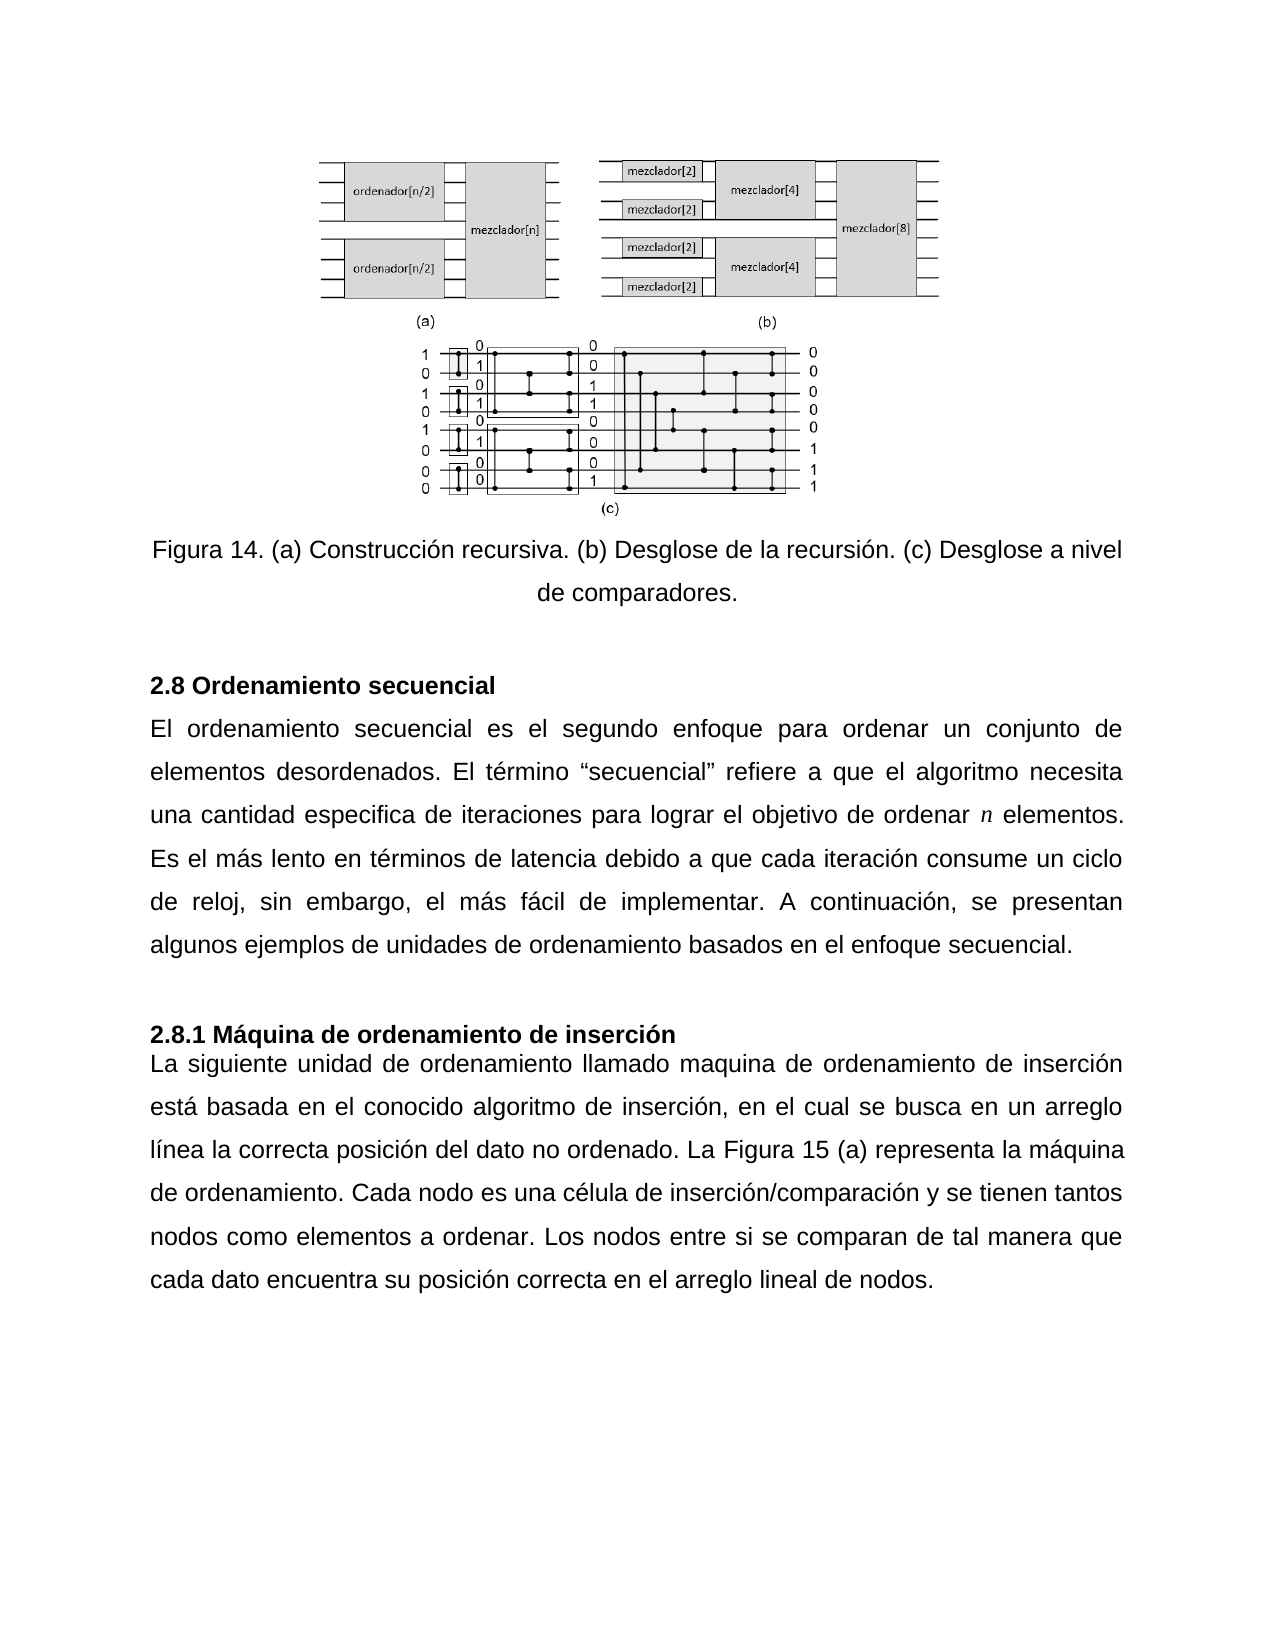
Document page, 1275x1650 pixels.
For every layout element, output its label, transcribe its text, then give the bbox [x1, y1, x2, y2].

subtitle 2.8.1 Máquina de ordenamiento de inserción [150, 1020, 1125, 1049]
text El ordenamiento secuencial es el segundo enfoque para ordenar un conjunto de elementos desordenados. El término “secuencial” refiere a que el algoritmo necesita una cantidad especifica de iteraciones para lograr el objetivo de ordenar elementos. Es el más lento en términos de latencia debido a que cada iteración consume un ciclo de reloj, sin embargo, el más fácil de implementar. A continuación, se presentan algunos ejemplos de unidades de ordenamiento basados en el enfoque secuencial. [150, 714, 1125, 958]
picture [308, 150, 967, 521]
text Figura 14. (a) Construcción recursiva. (b) Desglose de la recursión. (c) Desglose a nivel de comparadores. [150, 535, 1125, 607]
text La siguiente unidad de ordenamiento llamado maquina de ordenamiento de inserción está basada en el conocido algoritmo de inserción, en el cual se busca en un arreglo línea la correcta posición del dato no ordenado. La Figura 15 (a) representa la máquina de ordenamiento. Cada nodo es una célula de inserción/comparación y se tienen tantos nodos como elementos a ordenar. Los nodos entre si se comparan de tal manera que cada dato encuentra su posición correcta en el arreglo lineal de nodos. [150, 1049, 1125, 1293]
subtitle 2.8 Ordenamiento secuencial [150, 671, 1125, 700]
